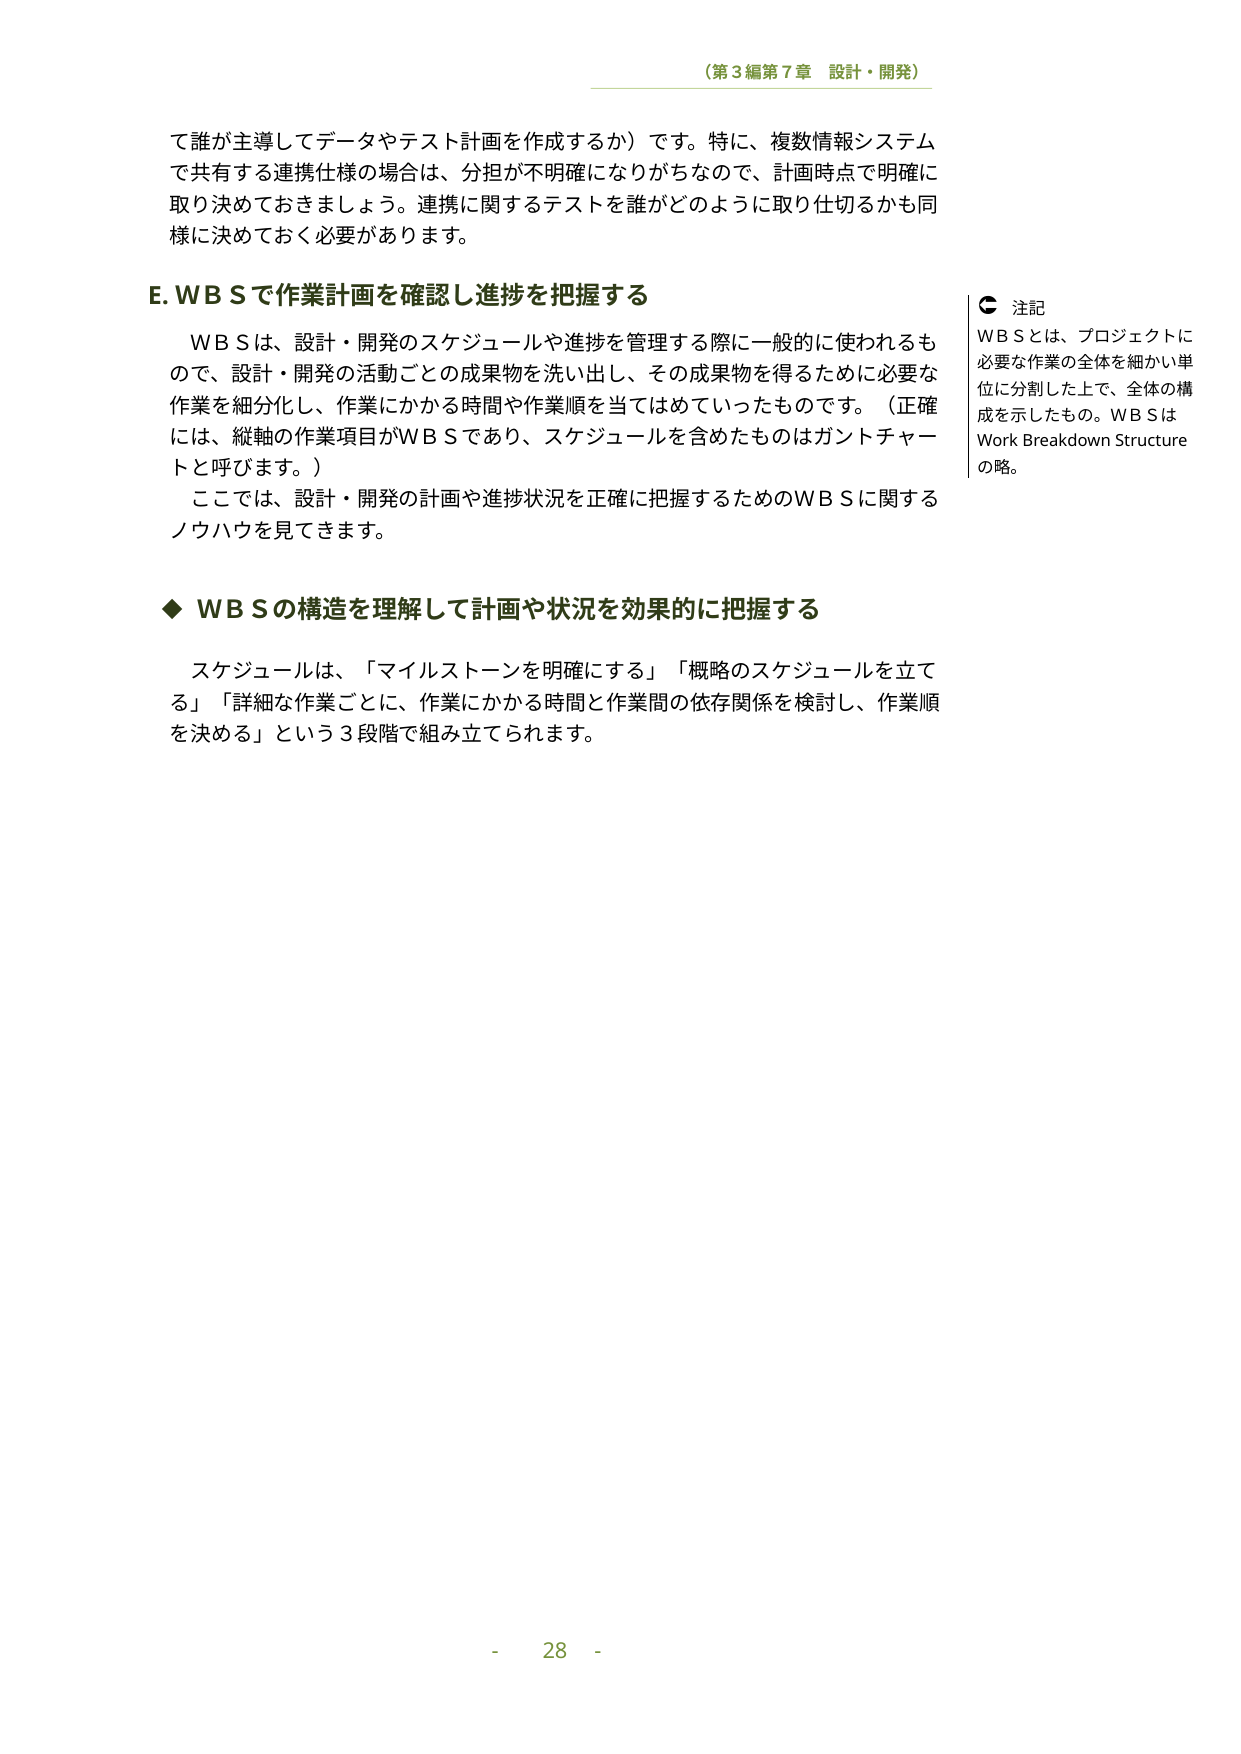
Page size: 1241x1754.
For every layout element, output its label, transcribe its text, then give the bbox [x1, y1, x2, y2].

text ＷＢＳは、設計・開発のスケジュールや進捗を管理する際に一般的に使われるもので、設計・開発の活動ごとの成果物を洗い出し、その成果物を得るために必要な作業を細分化し、作業にかかる時間や作業順を当てはめていったものです。（正確には、縦軸の作業項目がＷＢＳであり、スケジュールを含めたものはガントチャートと呼びます。） [169, 326, 945, 482]
text ここでは、設計・開発の計画や進捗状況を正確に把握するためのＷＢＳに関するノウハウを見てきます。 [169, 482, 945, 545]
subtitle ＷＢＳで作業計画を確認し進捗を把握する [148, 281, 945, 310]
subtitle ＷＢＳの構造を理解して計画や状況を効果的に把握する [159, 576, 945, 638]
text スケジュールは、「マイルストーンを明確にする」「概略のスケジュールを立てる」「詳細な作業ごとに、作業にかかる時間と作業間の依存関係を検討し、作業順を決める」という３段階で組み立てられます。 [169, 654, 945, 748]
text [169, 125, 945, 250]
